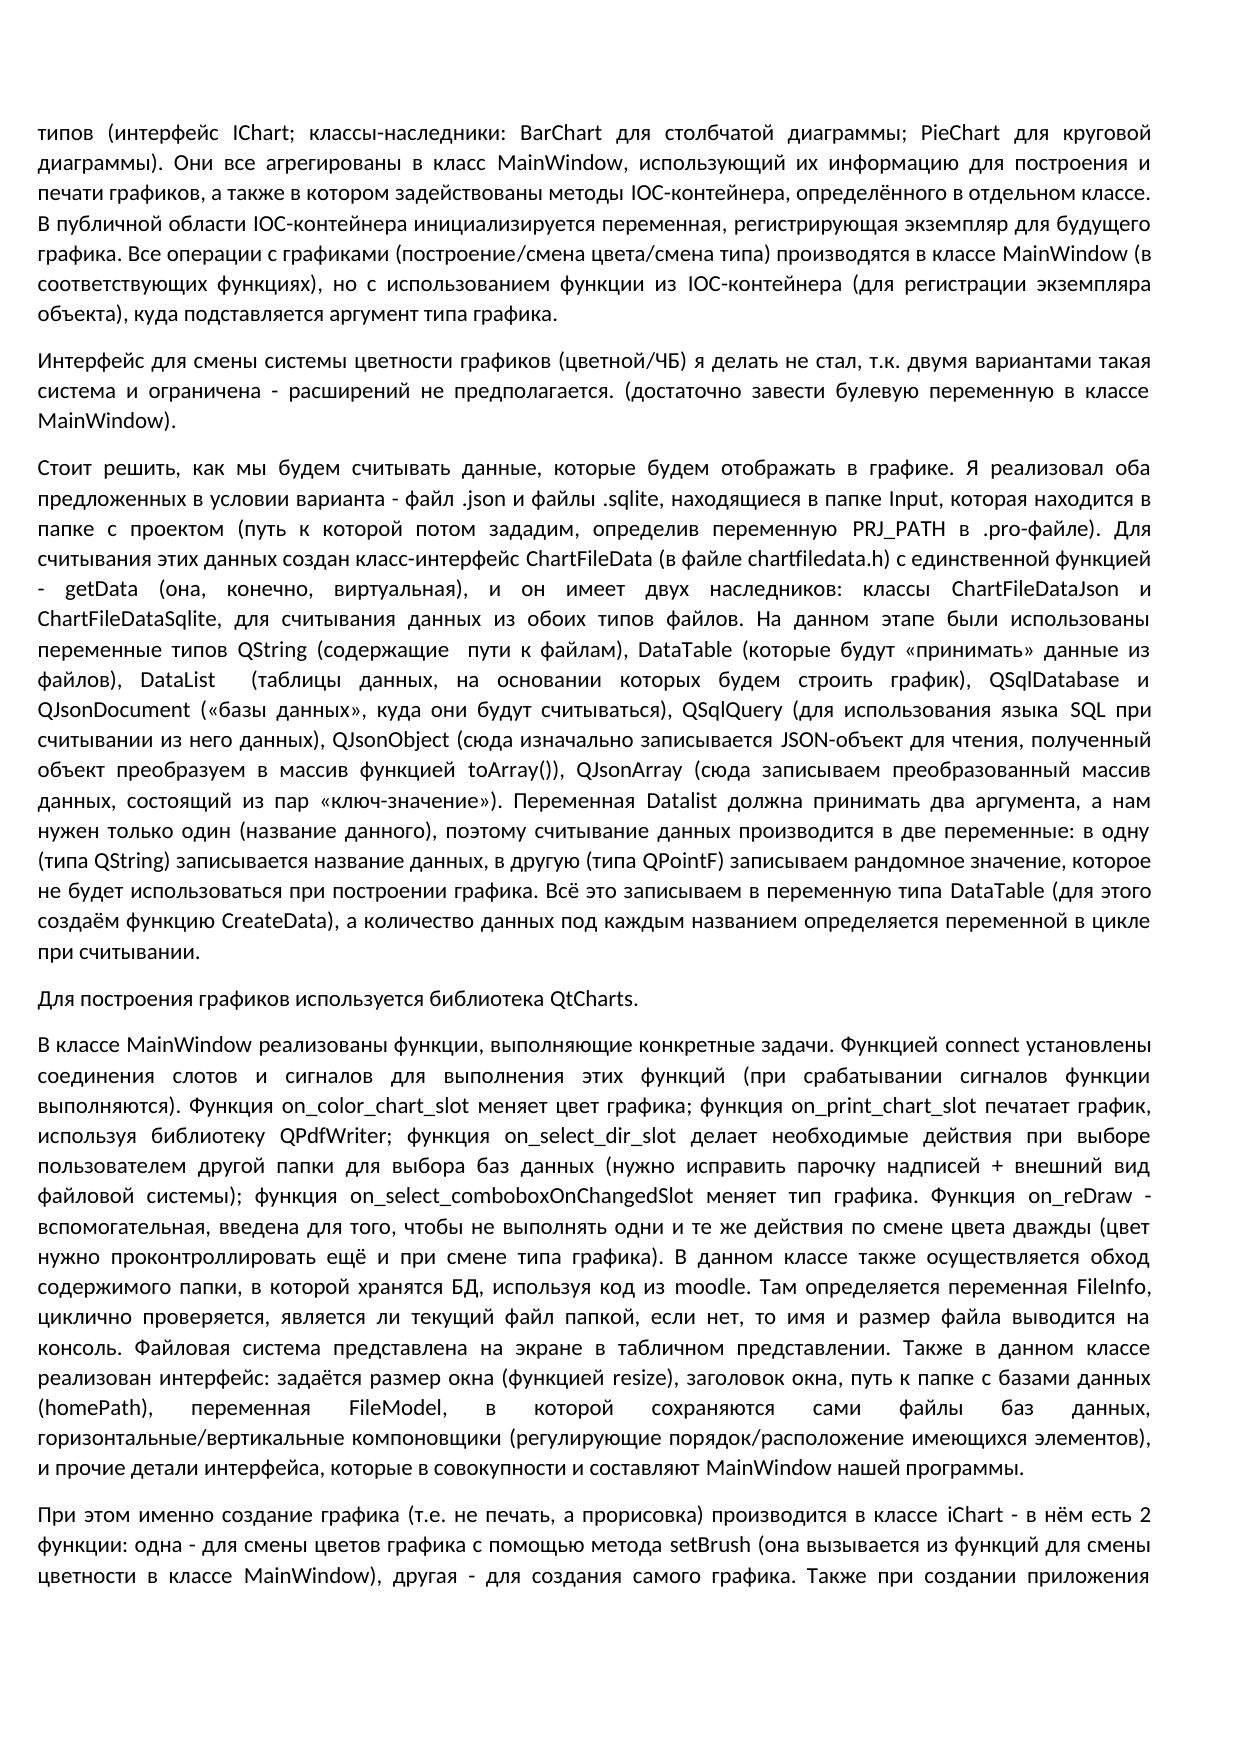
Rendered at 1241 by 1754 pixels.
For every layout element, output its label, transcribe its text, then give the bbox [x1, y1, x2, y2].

text В классе MainWindow реализованы функции, выполняющие конкретные задачи. Функцией connect установлены соединения слотов и сигналов для выполнения этих функций (при срабатывании сигналов функции выполняются). Функция on_color_chart_slot меняет цвет графика; функция on_print_chart_slot печатает график, используя библиотеку QPdfWriter; функция on_select_dir_slot делает необходимые действия при выборе пользователем другой папки для выбора баз данных (нужно исправить парочку надписей + внешний вид файловой системы); функция on_select_comboboxOnChangedSlot меняет тип графика. Функция on_reDraw - вспомогательная, введена для того, чтобы не выполнять одни и те же действия по смене цвета дважды (цвет нужно проконтроллировать ещё и при смене типа графика). В данном классе также осуществляется обход содержимого папки, в которой хранятся БД, используя код из moodle. Там определяется переменная FileInfo, циклично проверяется, является ли текущий файл папкой, если нет, то имя и размер файла выводится на консоль. Файловая система представлена на экране в табличном представлении. Также в данном классе реализован интерфейс: задаётся размер окна (функцией resize), заголовок окна, путь к папке с базами данных (homePath), переменная FileModel, в которой сохраняются сами файлы баз данных, горизонтальные/вертикальные компоновщики (регулирующие порядок/расположение имеющихся элементов), и прочие детали интерфейса, которые в совокупности и составляют MainWindow нашей программы. [37, 1031, 1152, 1482]
text Стоит решить, как мы будем считывать данные, которые будем отображать в графике. Я реализовал оба предложенных в условии варианта - файл .json и файлы .sqlite, находящиеся в папке Input, которая находится в папке с проектом (путь к которой потом зададим, определив переменную PRJ_PATH в .pro-файле). Для считывания этих данных создан класс-интерфейс ChartFileData (в файле chartfiledata.h) с единственной функцией - getData (она, конечно, виртуальная), и он имеет двух наследников: классы ChartFileDataJson и ChartFileDataSqlite, для считывания данных из обоих типов файлов. На данном этапе были использованы переменные типов QString (содержащие пути к файлам), DataTable (которые будут «принимать» данные из файлов), DataList (таблицы данных, на основании которых будем строить график), QSqlDatabase и QJsonDocument («базы данных», куда они будут считываться), QSqlQuery (для использования языка SQL при считывании из него данных), QJsonObject (сюда изначально записывается JSON-объект для чтения, полученный объект преобразуем в массив функцией toArray()), QJsonArray (сюда записываем преобразованный массив данных, состоящий из пар «ключ-значение»). Переменная Datalist должна принимать два аргумента, а нам нужен только один (название данного), поэтому считывание данных производится в две переменные: в одну (типа QString) записывается название данных, в другую (типа QPointF) записываем рандомное значение, которое не будет использоваться при построении графика. Всё это записываем в переменную типа DataTable (для этого создаём функцию CreateData), а количество данных под каждым названием определяется переменной в цикле при считывании. [37, 453, 1152, 965]
text Для построения графиков используется библиотека QtCharts. [37, 984, 1152, 1012]
text Интерфейс для смены системы цветности графиков (цветной/ЧБ) я делать не стал, т.к. двумя вариантами такая система и ограничена - расширений не предполагается. (достаточно завести булевую переменную в классе MainWindow). [37, 346, 1152, 435]
